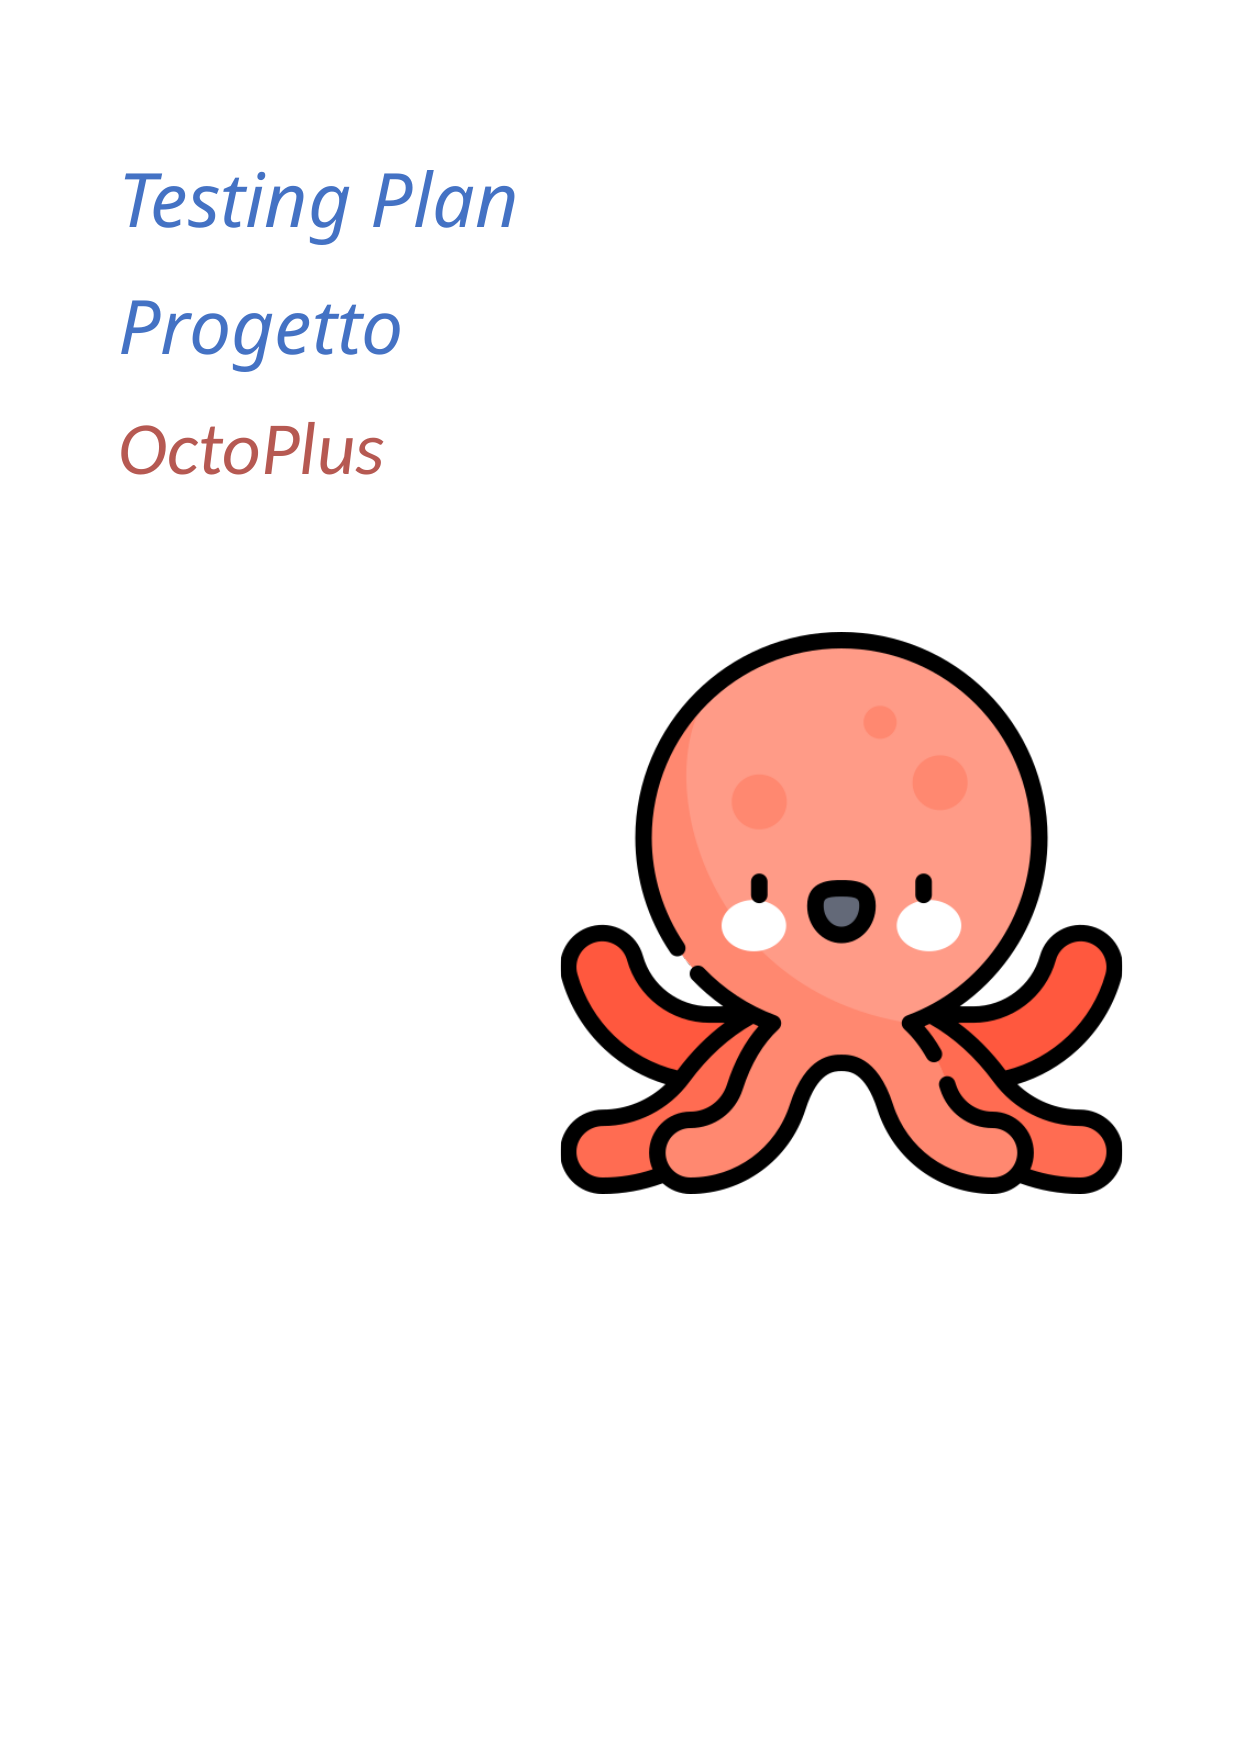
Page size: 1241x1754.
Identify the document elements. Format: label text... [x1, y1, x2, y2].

text Testing Plan [118, 148, 1122, 250]
text Progetto [118, 274, 1122, 377]
text OctoPlus [118, 402, 1122, 493]
picture [560, 632, 1123, 1194]
